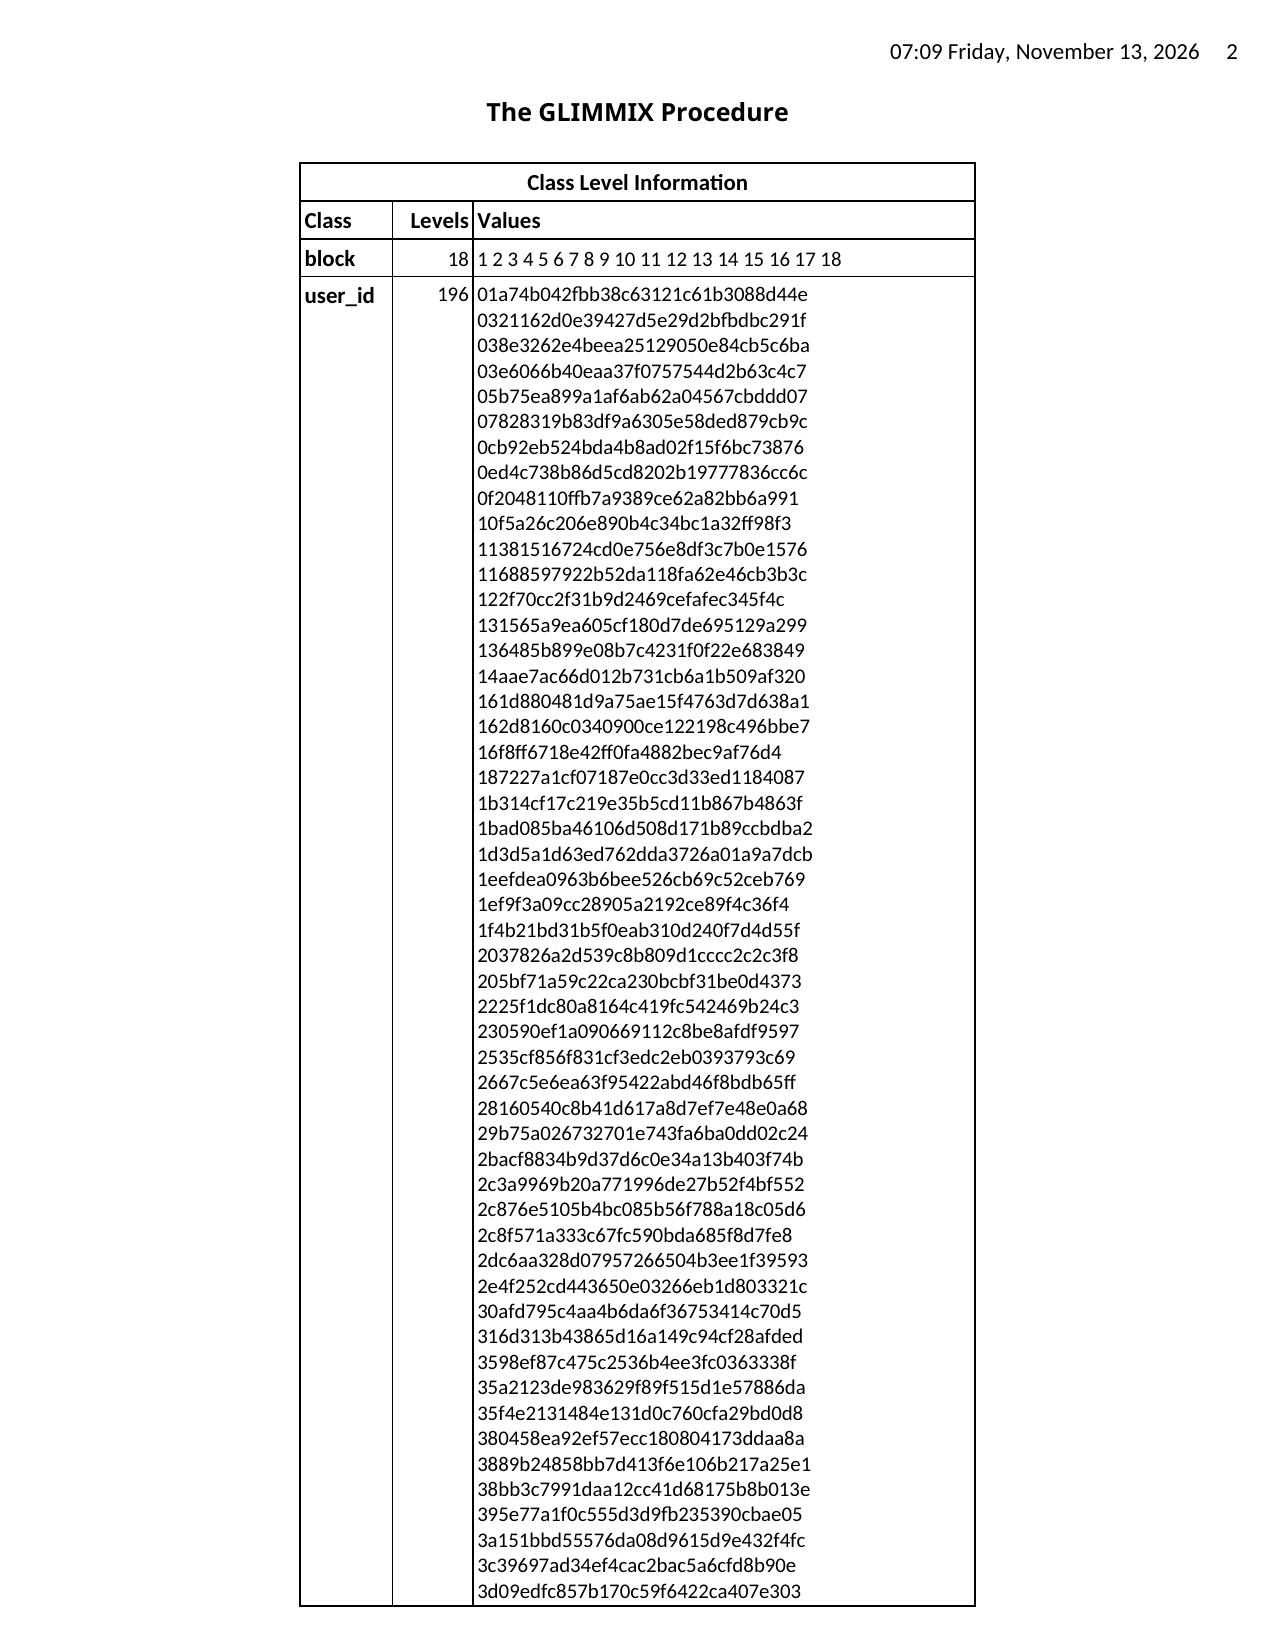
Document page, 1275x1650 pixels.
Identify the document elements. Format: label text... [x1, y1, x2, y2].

table_cell user_id [301, 277, 392, 1605]
table_cell block [301, 240, 392, 276]
table_cell Class [301, 202, 392, 238]
table_cell Levels [393, 202, 472, 238]
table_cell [474, 277, 974, 1605]
table_cell 196 [393, 277, 472, 1605]
table_cell Values [474, 202, 974, 238]
table_header Class Level Information [301, 164, 974, 200]
table_cell 18 [393, 240, 472, 276]
table_cell 1 2 3 4 5 6 7 8 9 10 11 12 13 14 15 16 17 18 [474, 240, 974, 276]
